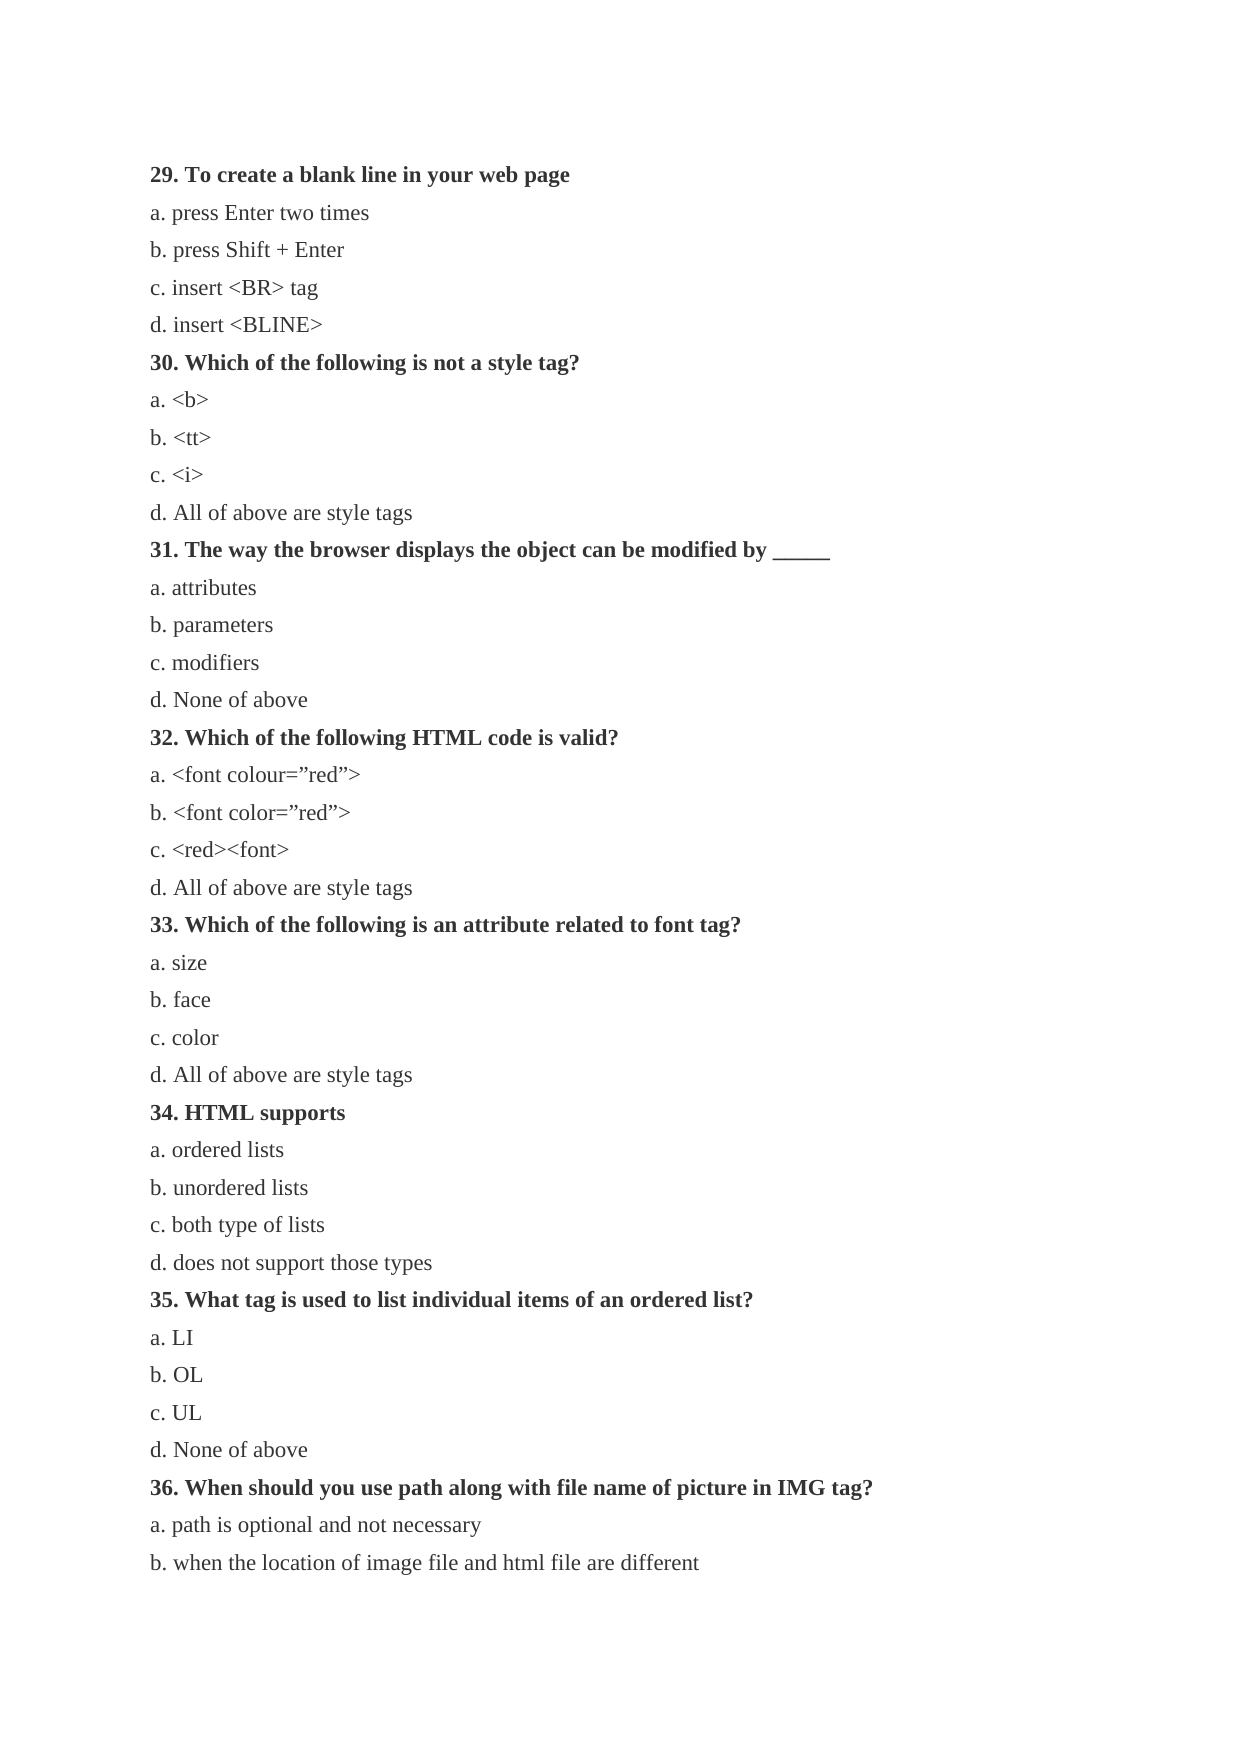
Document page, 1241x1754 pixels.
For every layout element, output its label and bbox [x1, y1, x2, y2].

text [150, 150, 1090, 1575]
